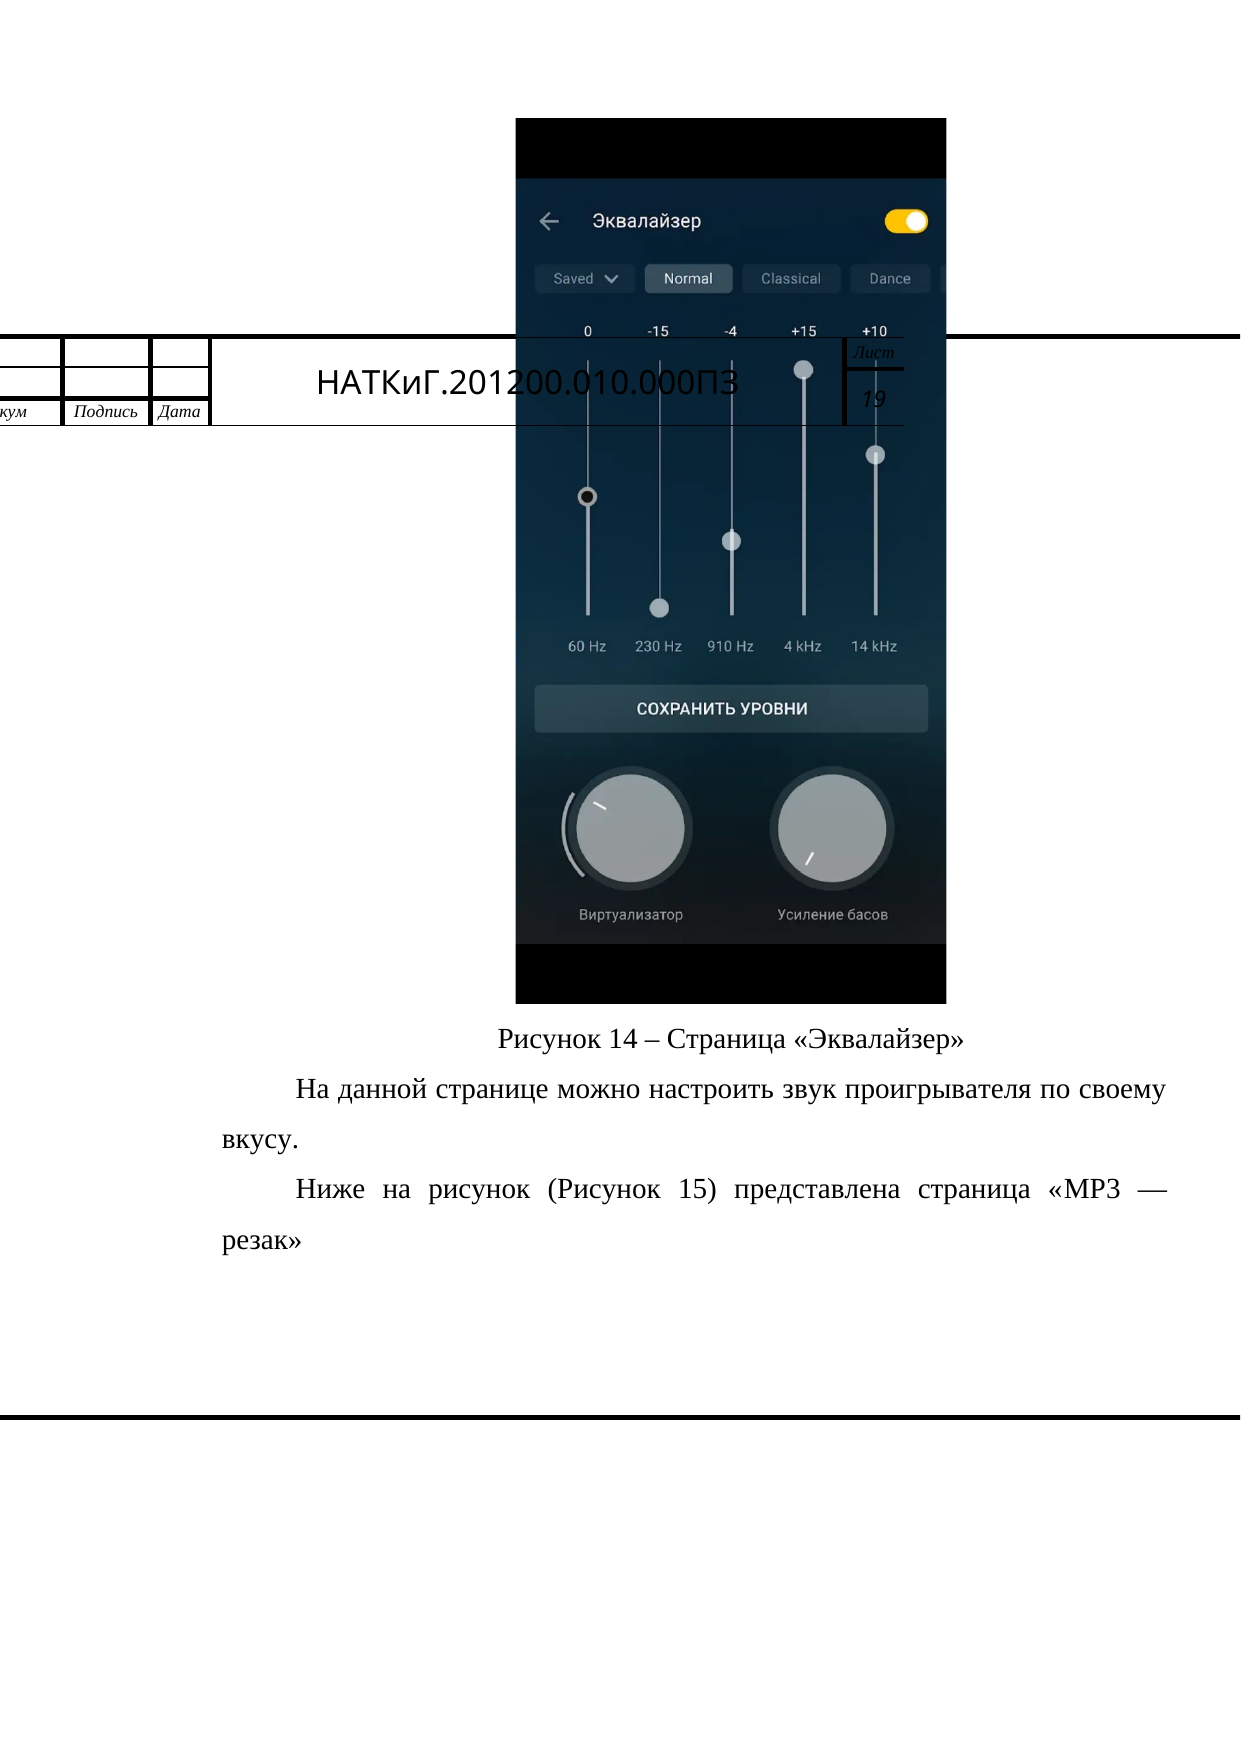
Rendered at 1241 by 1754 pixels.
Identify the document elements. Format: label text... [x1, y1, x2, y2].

text На данной странице можно настроить звук проигрывателя по своему вкусу. [222, 1071, 1167, 1155]
picture [515, 118, 947, 1004]
picture [515, 338, 842, 425]
picture [515, 372, 519, 384]
text Рисунок 14 – Страница «Эквалайзер» [222, 1021, 1167, 1054]
text Ниже на рисунок (Рисунок 15) представлена страница «MP3 ― резак» [222, 1172, 1167, 1256]
